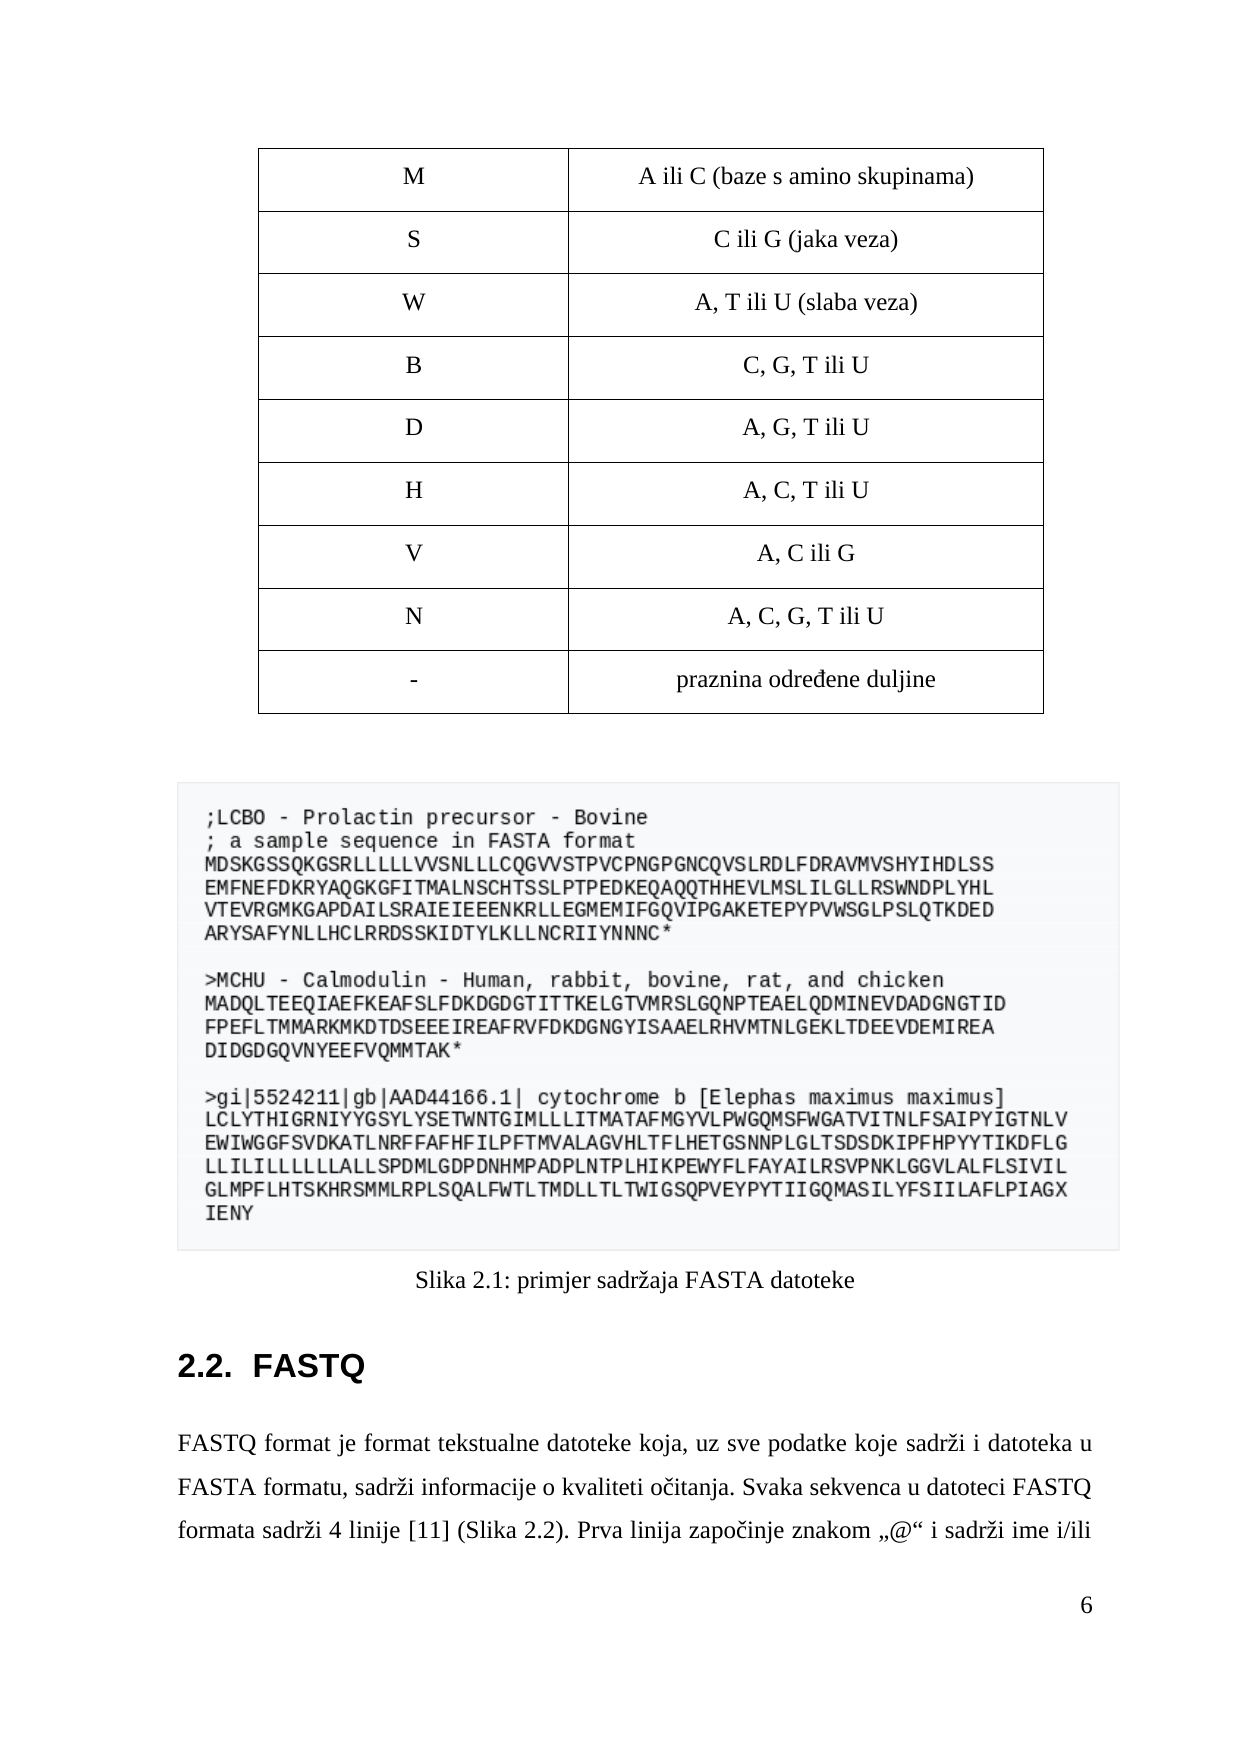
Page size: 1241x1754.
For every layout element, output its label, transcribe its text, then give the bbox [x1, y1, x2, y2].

subtitle FASTQ [177, 1346, 1092, 1384]
table_cell A, T ili U (slaba veza) [569, 274, 1043, 336]
table_cell A, G, T ili U [569, 400, 1043, 462]
table_cell A, C, G, T ili U [569, 589, 1043, 650]
table_cell - [259, 651, 568, 713]
table_cell D [259, 400, 568, 462]
table_cell C, G, T ili U [569, 337, 1043, 399]
table_cell A, C, T ili U [569, 463, 1043, 524]
table_cell H [259, 463, 568, 524]
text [177, 1428, 1092, 1543]
table_cell praznina određene duljine [569, 651, 1043, 713]
table_cell N [259, 589, 568, 650]
table_cell B [259, 337, 568, 399]
table_cell A, C ili G [569, 526, 1043, 587]
table_cell C ili G (jaka veza) [569, 212, 1043, 273]
table_cell A ili C (baze s amino skupinama) [569, 149, 1043, 211]
table_cell W [259, 274, 568, 336]
table_cell V [259, 526, 568, 587]
table_cell M [259, 149, 568, 211]
table_cell S [259, 212, 568, 273]
